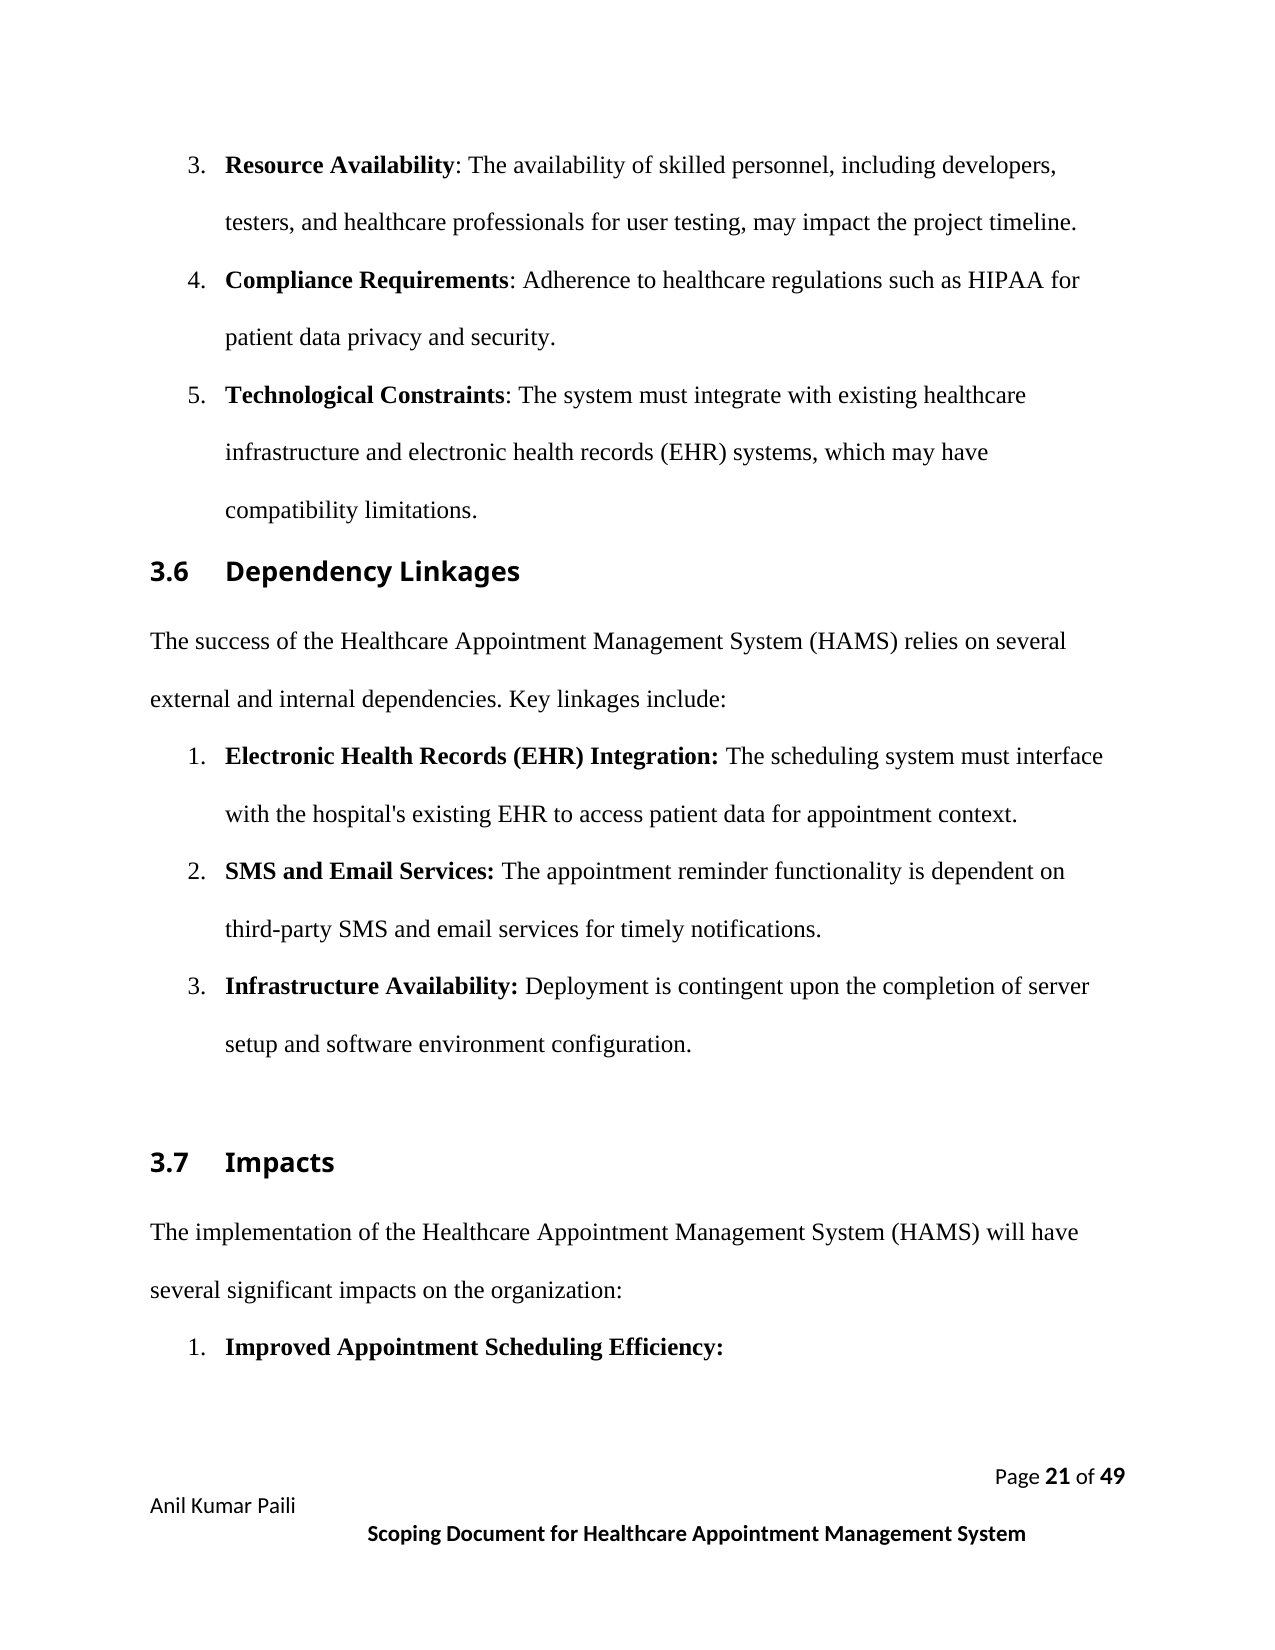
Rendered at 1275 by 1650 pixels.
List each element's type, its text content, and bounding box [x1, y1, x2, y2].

list Electronic Health Records (EHR) Integration: The scheduling system must interface with the hospital's existing EHR to access patient data for appointment context. [187, 741, 1125, 827]
list Technological Constraints: The system must integrate with existing healthcare infrastructure and electronic health records (EHR) systems, which may have compatibility limitations. [187, 380, 1125, 524]
list SMS and Email Services: The appointment reminder functionality is dependent on third-party SMS and email services for timely notifications. [187, 856, 1125, 942]
text The implementation of the Healthcare Appointment Management System (HAMS) will have several significant impacts on the organization: [150, 1217, 1125, 1304]
subtitle 3.7 Impacts [150, 1144, 1125, 1181]
subtitle 3.6 Dependency Linkages [150, 552, 1125, 589]
list Infrastructure Availability: Deployment is contingent upon the completion of server setup and software environment configuration. [187, 971, 1125, 1057]
list Resource Availability: The availability of skilled personnel, including developers, testers, and healthcare professionals for user testing, may impact the project timeline. [187, 150, 1125, 236]
text The success of the Healthcare Appointment Management System (HAMS) relies on several external and internal dependencies. Key linkages include: [150, 626, 1125, 712]
list Compliance Requirements: Adherence to healthcare regulations such as HIPAA for patient data privacy and security. [187, 265, 1125, 351]
list Improved Appointment Scheduling Efficiency: [187, 1332, 1125, 1361]
